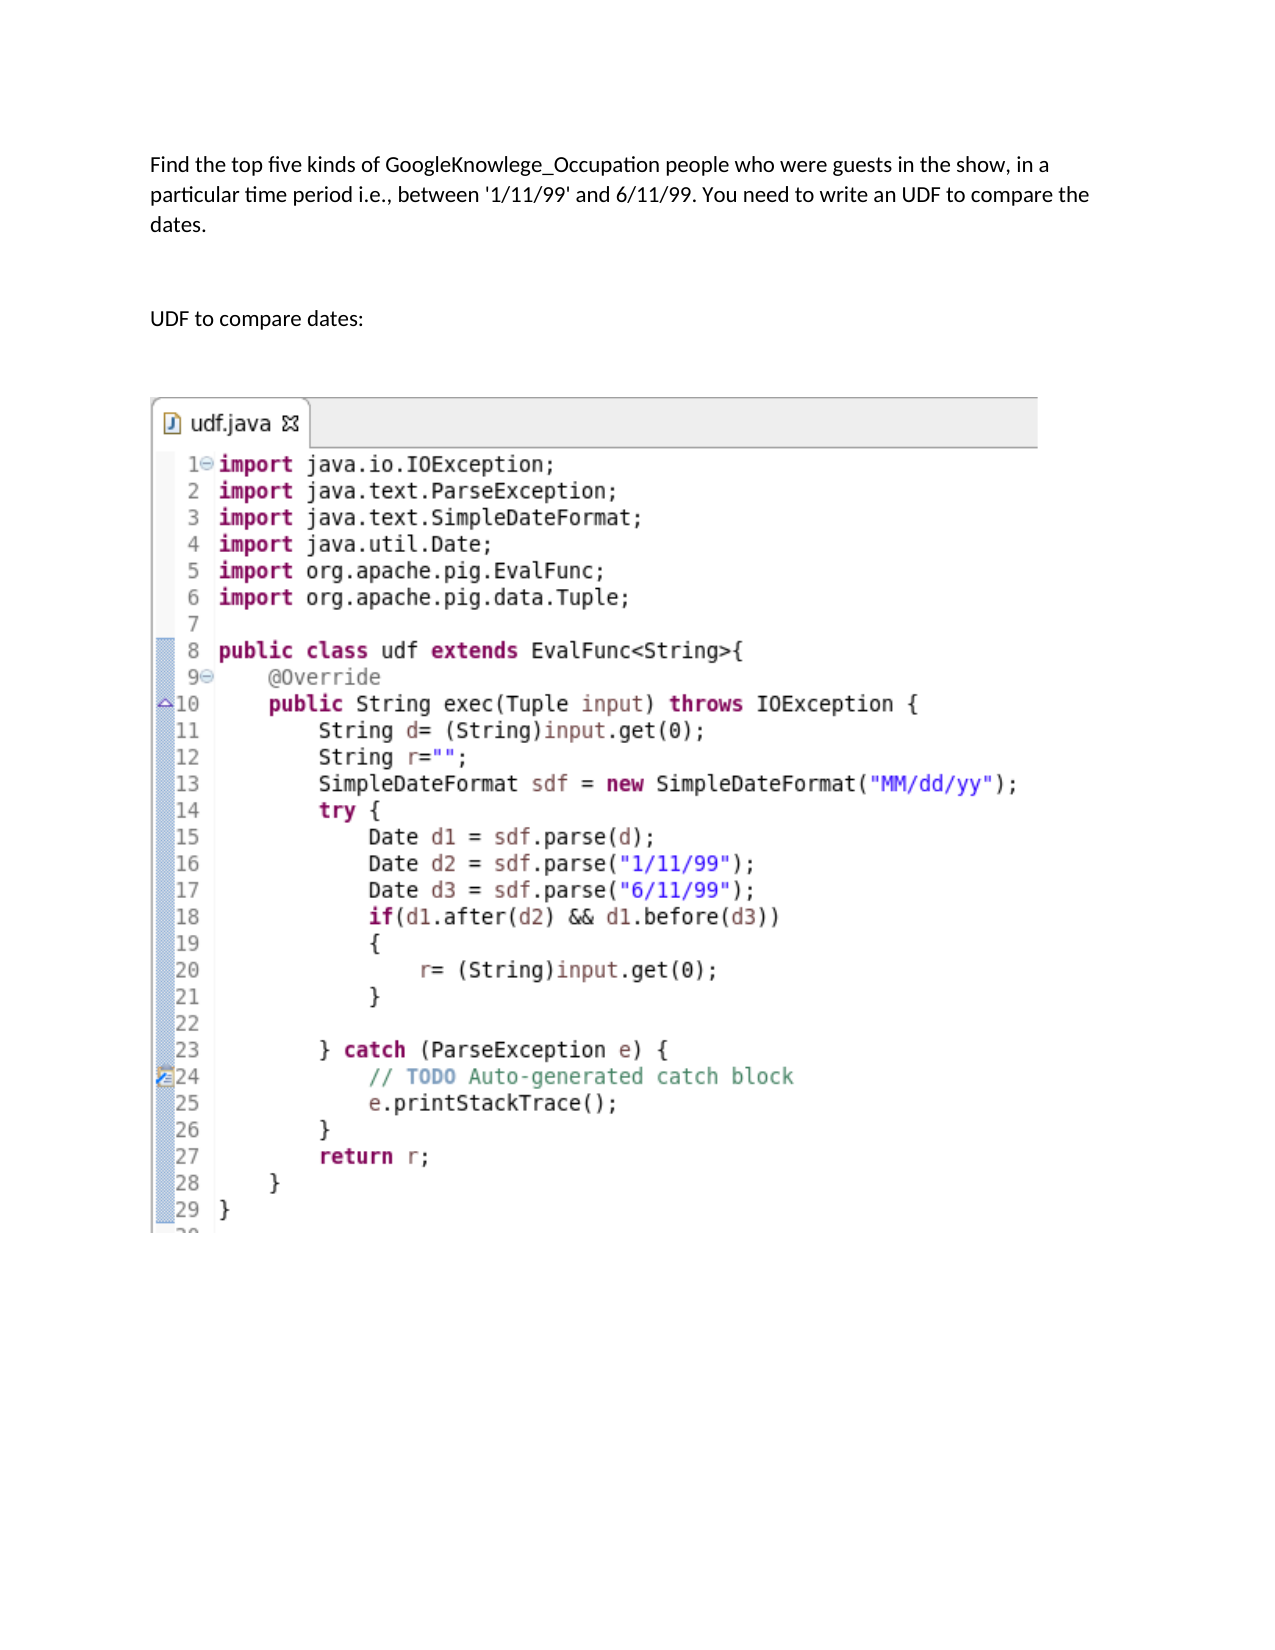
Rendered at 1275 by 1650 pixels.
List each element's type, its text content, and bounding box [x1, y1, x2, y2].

text Find the top five kinds of GoogleKnowlege_Occupation people who were guests in the show, in a particular time period i.e., between '1/11/99' and 6/11/99. You need to write an UDF to compare the dates. [150, 150, 1125, 238]
text UDF to compare dates: [150, 304, 1125, 332]
picture [150, 397, 1038, 1233]
